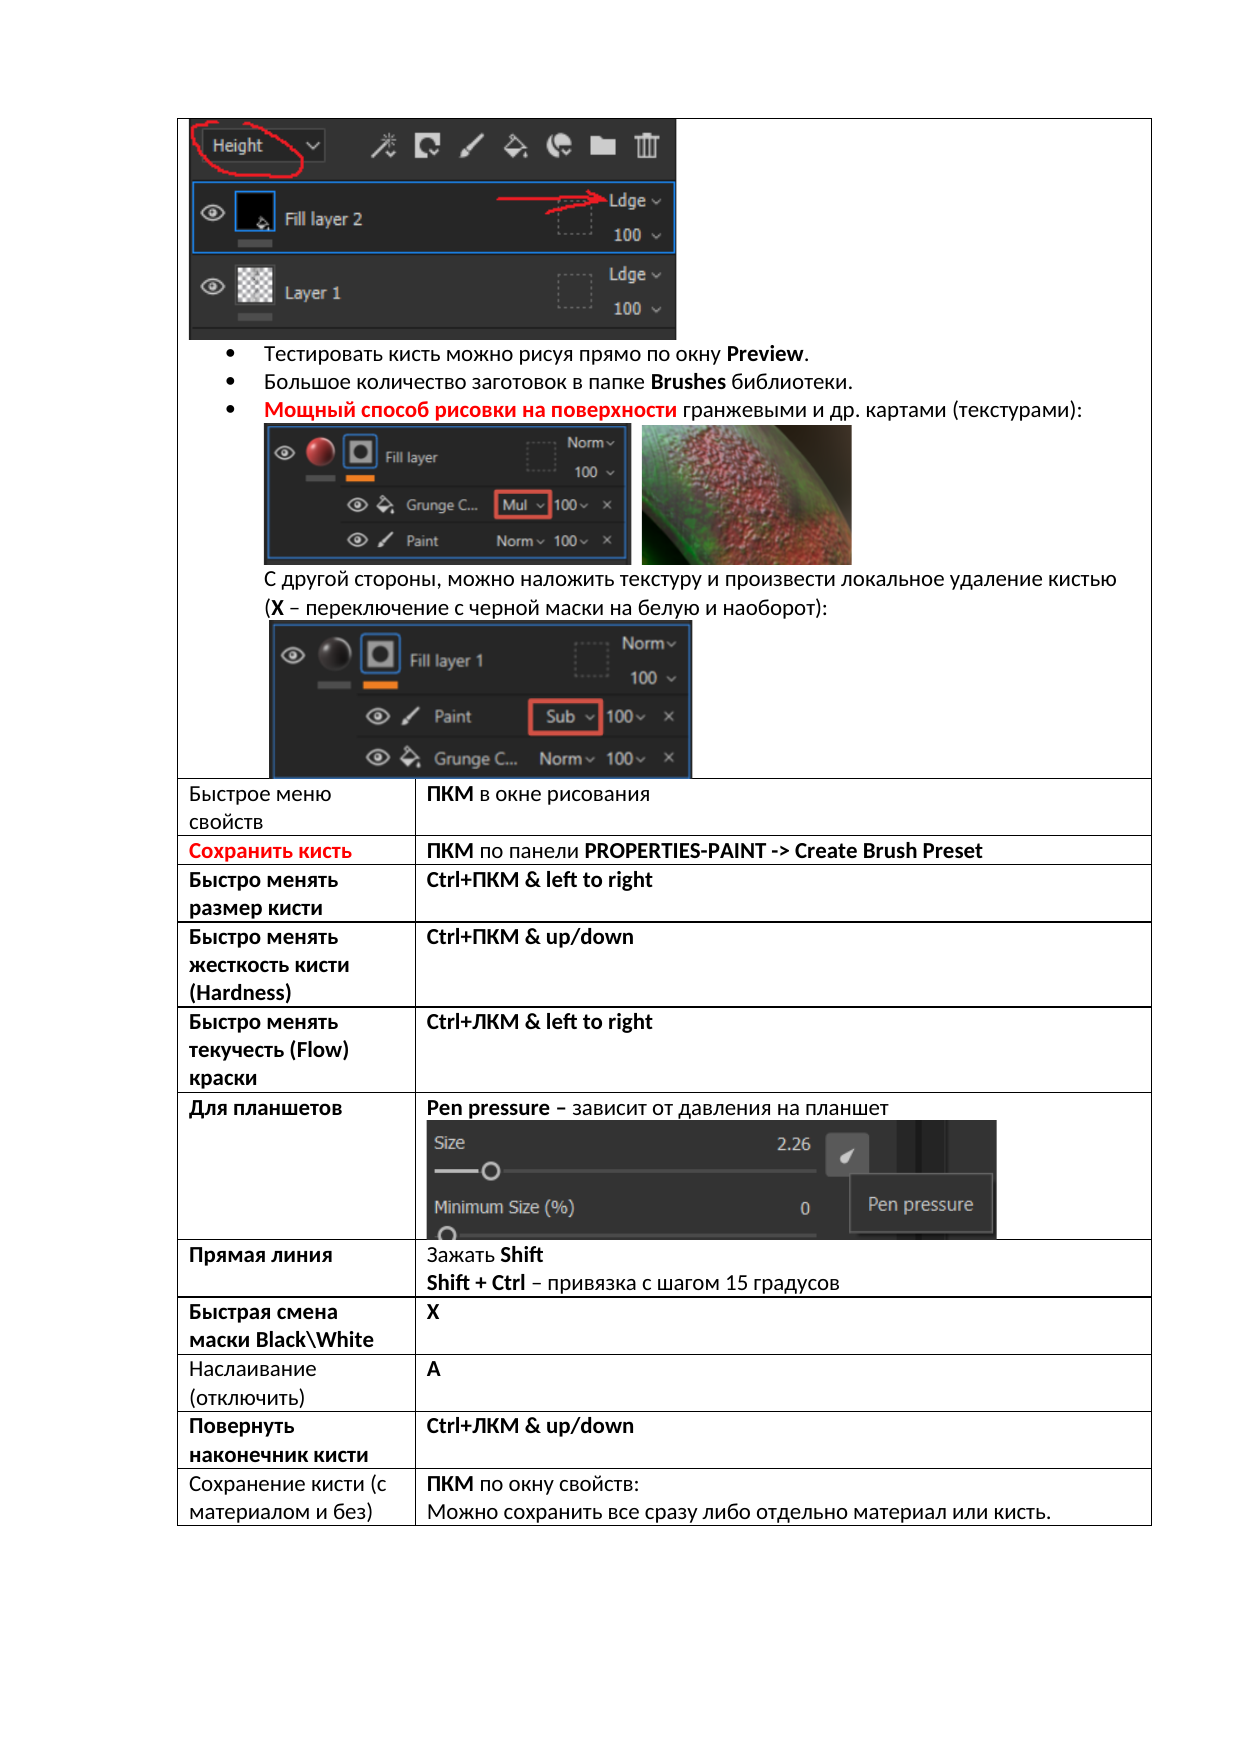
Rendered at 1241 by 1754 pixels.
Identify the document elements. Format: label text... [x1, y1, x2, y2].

table_cell Повернуть наконечник кисти [178, 1412, 415, 1468]
table_cell ПКМ по панели PROPERTIES-PAINT -> Create Brush Preset [416, 836, 1151, 864]
table_cell Pen pressure – зависит от давления на планшет [416, 1093, 1151, 1239]
table_cell Ctrl+ПКМ & left to right [416, 865, 1151, 921]
table_cell Быстрое меню свойств [178, 779, 415, 835]
table_cell ПКМ в окне рисования [416, 779, 1151, 835]
picture [641, 425, 852, 565]
table_cell Сохранение кисти (с материалом и без) [178, 1469, 415, 1525]
table_cell Прямая линия [178, 1240, 415, 1296]
table_cell Ctrl+ПКМ & up/down [416, 923, 1151, 1006]
table_cell Быстро менять жесткость кисти (Hardness) [178, 923, 415, 1006]
picture [188, 119, 677, 340]
table_cell A [416, 1355, 1151, 1411]
table_cell Быстро менять текучесть (Flow) краски [178, 1008, 415, 1092]
table_cell Зажать Shift Shift + Ctrl – привязка с шагом 15 градусов [416, 1240, 1151, 1296]
picture [269, 620, 693, 779]
picture [263, 423, 632, 565]
table_cell ПКМ по окну свойств: Можно сохранить все сразу либо отдельно материал или кисть. [416, 1469, 1151, 1525]
table_cell X [416, 1298, 1151, 1353]
table_cell Сохранить кисть [178, 836, 415, 864]
picture [426, 1120, 997, 1240]
table_cell Быстро менять размер кисти [178, 865, 415, 921]
table_cell Для планшетов [178, 1093, 415, 1239]
table_cell Быстрая смена маски Black\White [178, 1298, 415, 1353]
table_cell Ctrl+ЛКМ & up/down [416, 1412, 1151, 1468]
table_cell Наслаивание (отключить) [178, 1355, 415, 1411]
table_cell Ctrl+ЛКМ & left to right [416, 1008, 1151, 1092]
